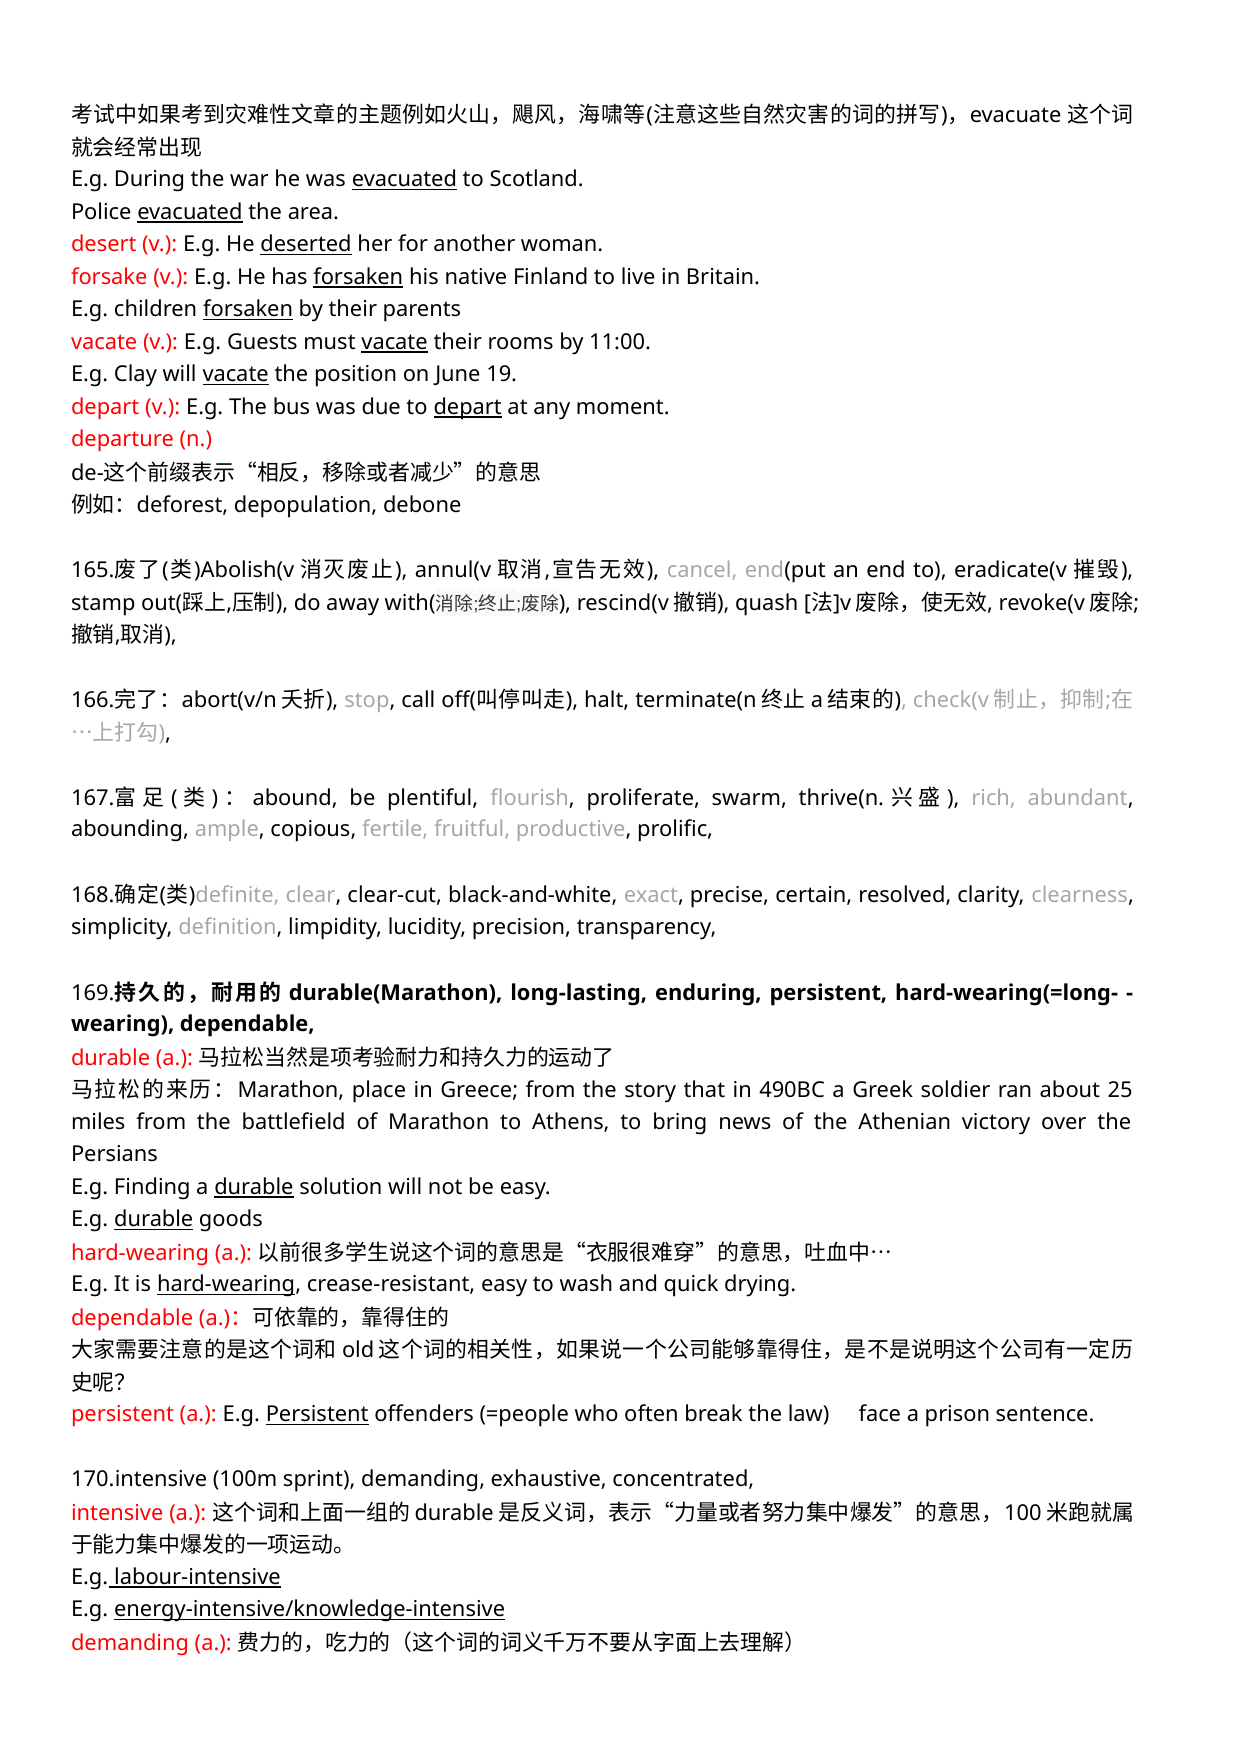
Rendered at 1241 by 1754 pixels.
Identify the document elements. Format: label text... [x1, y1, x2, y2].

list 富足(类)：abound, be plentiful, flourish, proliferate, swarm, thrive(n.兴盛), rich, abundant, abounding, ample, copious, fertile, fruitful, productive, prolific, [71, 779, 1134, 877]
list 持久的，耐用的durable(Marathon), long-lasting, enduring, persistent, hard-wearing(=long- -wearing), dependable, durable (a.): 马拉松当然是项考验耐力和持久力的运动了 马拉松的来历：Marathon, place in Greece; from the story that in 490BC a Greek soldier ran about 25 miles from the battlefield of Marathon to Athens, to bring news of the Athenian victory over the Persians E.g. Finding a durable solution will not be easy. E.g. durable goods hard-wearing (a.): 以前很多学生说这个词的意思是“衣服很难穿”的意思，吐血中… E.g. It is hard-wearing, crease-resistant, easy to wash and quick drying. dependable (a.)：可依靠的，靠得住的 大家需要注意的是这个词和old这个词的相关性，如果说一个公司能够靠得住，是不是说明这个公司有一定历史呢？ persistent (a.): E.g. Persistent offenders (=people who often break the law) face a prison sentence. [71, 974, 1134, 1462]
list 确定(类)definite, clear, clear-cut, black-and-white, exact, precise, certain, resolved, clarity, clearness, simplicity, definition, limpidity, lucidity, precision, transparency, [71, 877, 1134, 974]
list 废了(类)Abolish(v消灭废止), annul(v取消,宣告无效), cancel, end(put an end to), eradicate(v摧毁), stamp out(踩上,压制), do away with(消除;终止;废除), rescind(v撤销), quash [法]v废除，使无效, revoke(v废除;撤销,取消), [71, 552, 1134, 682]
list 完了：abort(v/n夭折), stop, call off(叫停叫走), halt, terminate(n终止a结束的), check(v制止，抑制;在…上打勾), [71, 682, 1134, 779]
